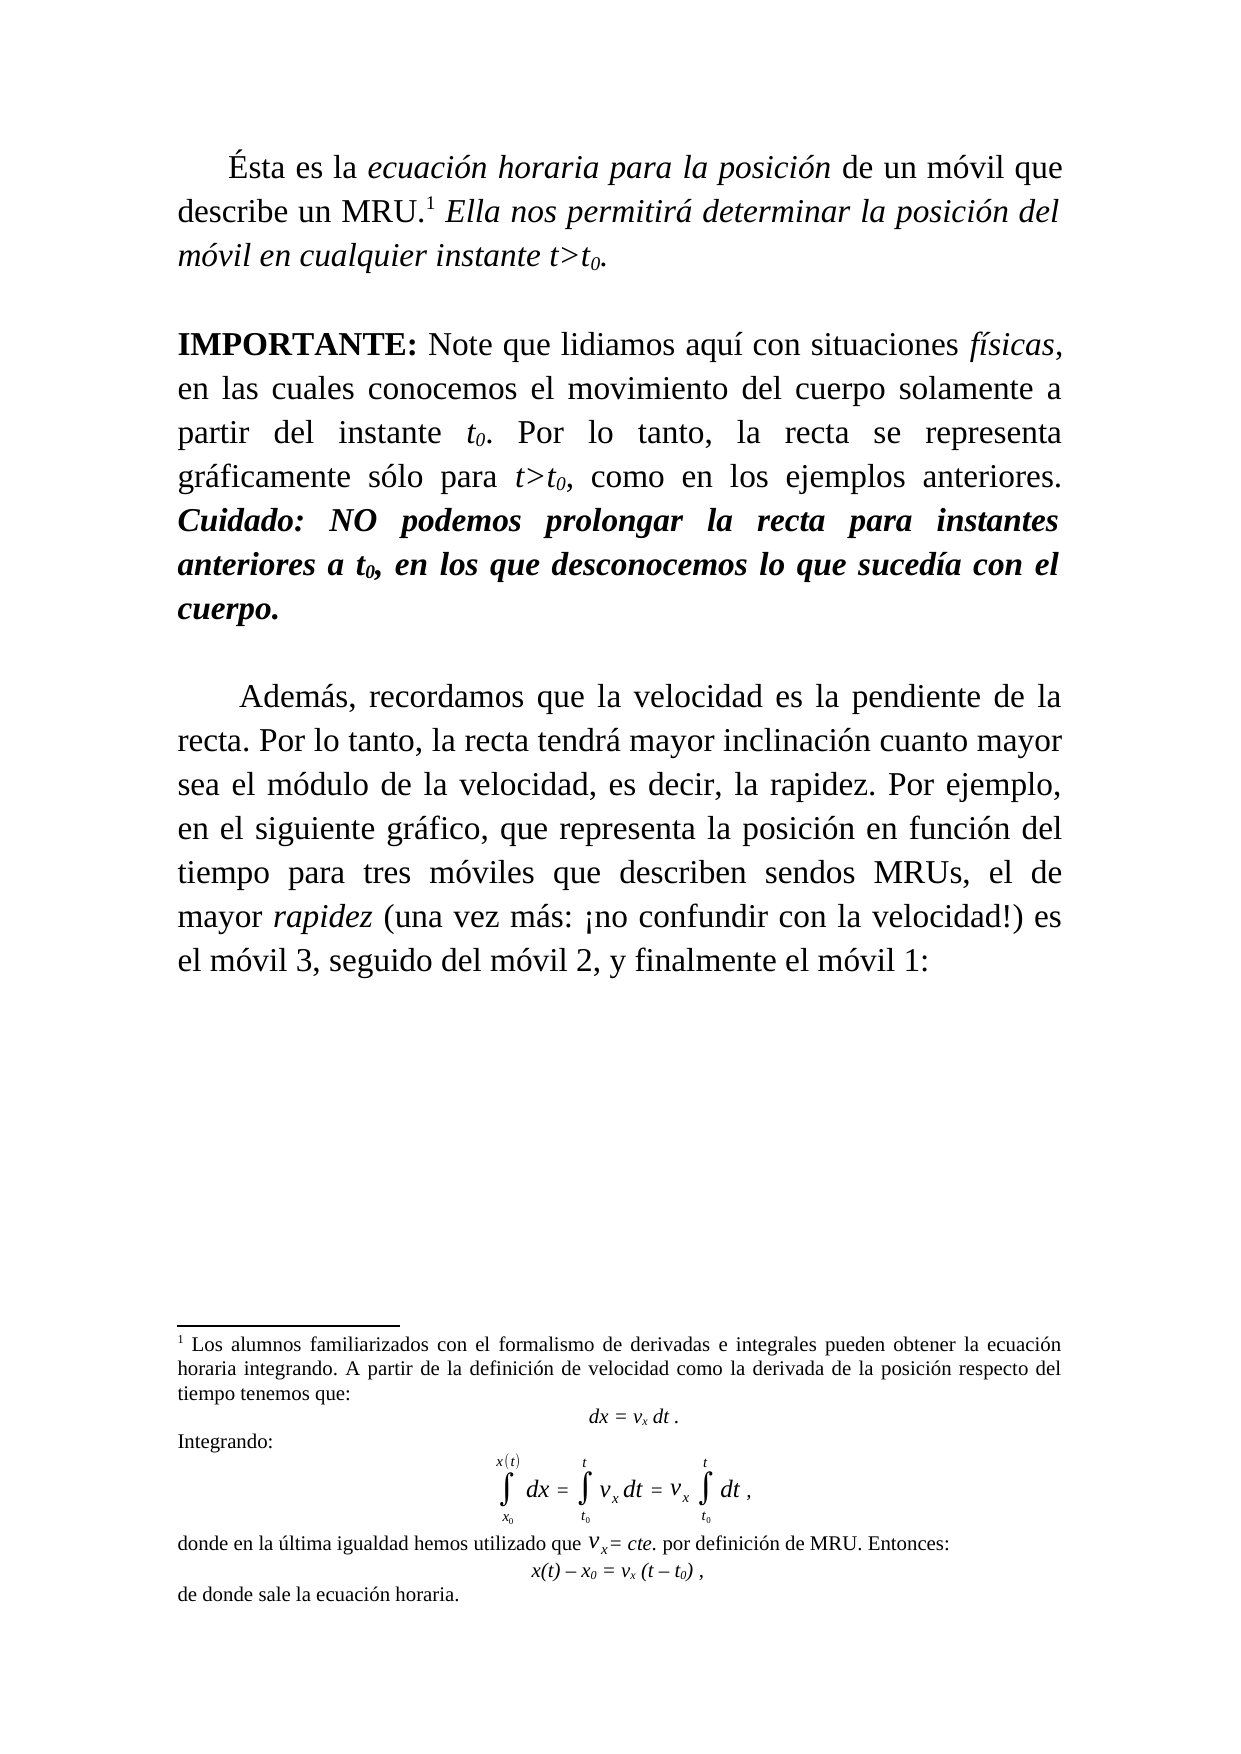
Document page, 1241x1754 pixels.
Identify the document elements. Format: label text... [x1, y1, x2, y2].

text Además, recordamos que la velocidad es la pendiente de la recta. Por lo tanto, la recta tendrá mayor inclinación cuanto mayor sea el módulo de la velocidad, es decir, la rapidez. Por ejemplo, en el siguiente gráfico, que representa la posición en función del tiempo para tres móviles que describen sendos MRUs, el de mayor rapidez (una vez más: ¡no confundir con la velocidad!) es el móvil 3, seguido del móvil 2, y finalmente el móvil 1: [177, 676, 1063, 979]
text IMPORTANTE: Note que lidiamos aquí con situaciones físicas, en las cuales conocemos el movimiento del cuerpo solamente a partir del instante t0. Por lo tanto, la recta se representa gráficamente sólo para t>t0, como en los ejemplos anteriores. Cuidado: NO podemos prolongar la recta para instantes anteriores a t0, en los que desconocemos lo que sucedía con el cuerpo. [177, 324, 1063, 627]
text Ésta es la ecuación horaria para la posición de un móvil que describe un MRU. Ella nos permitirá determinar la posición del móvil en cualquier instante t>t0. [177, 148, 1063, 274]
